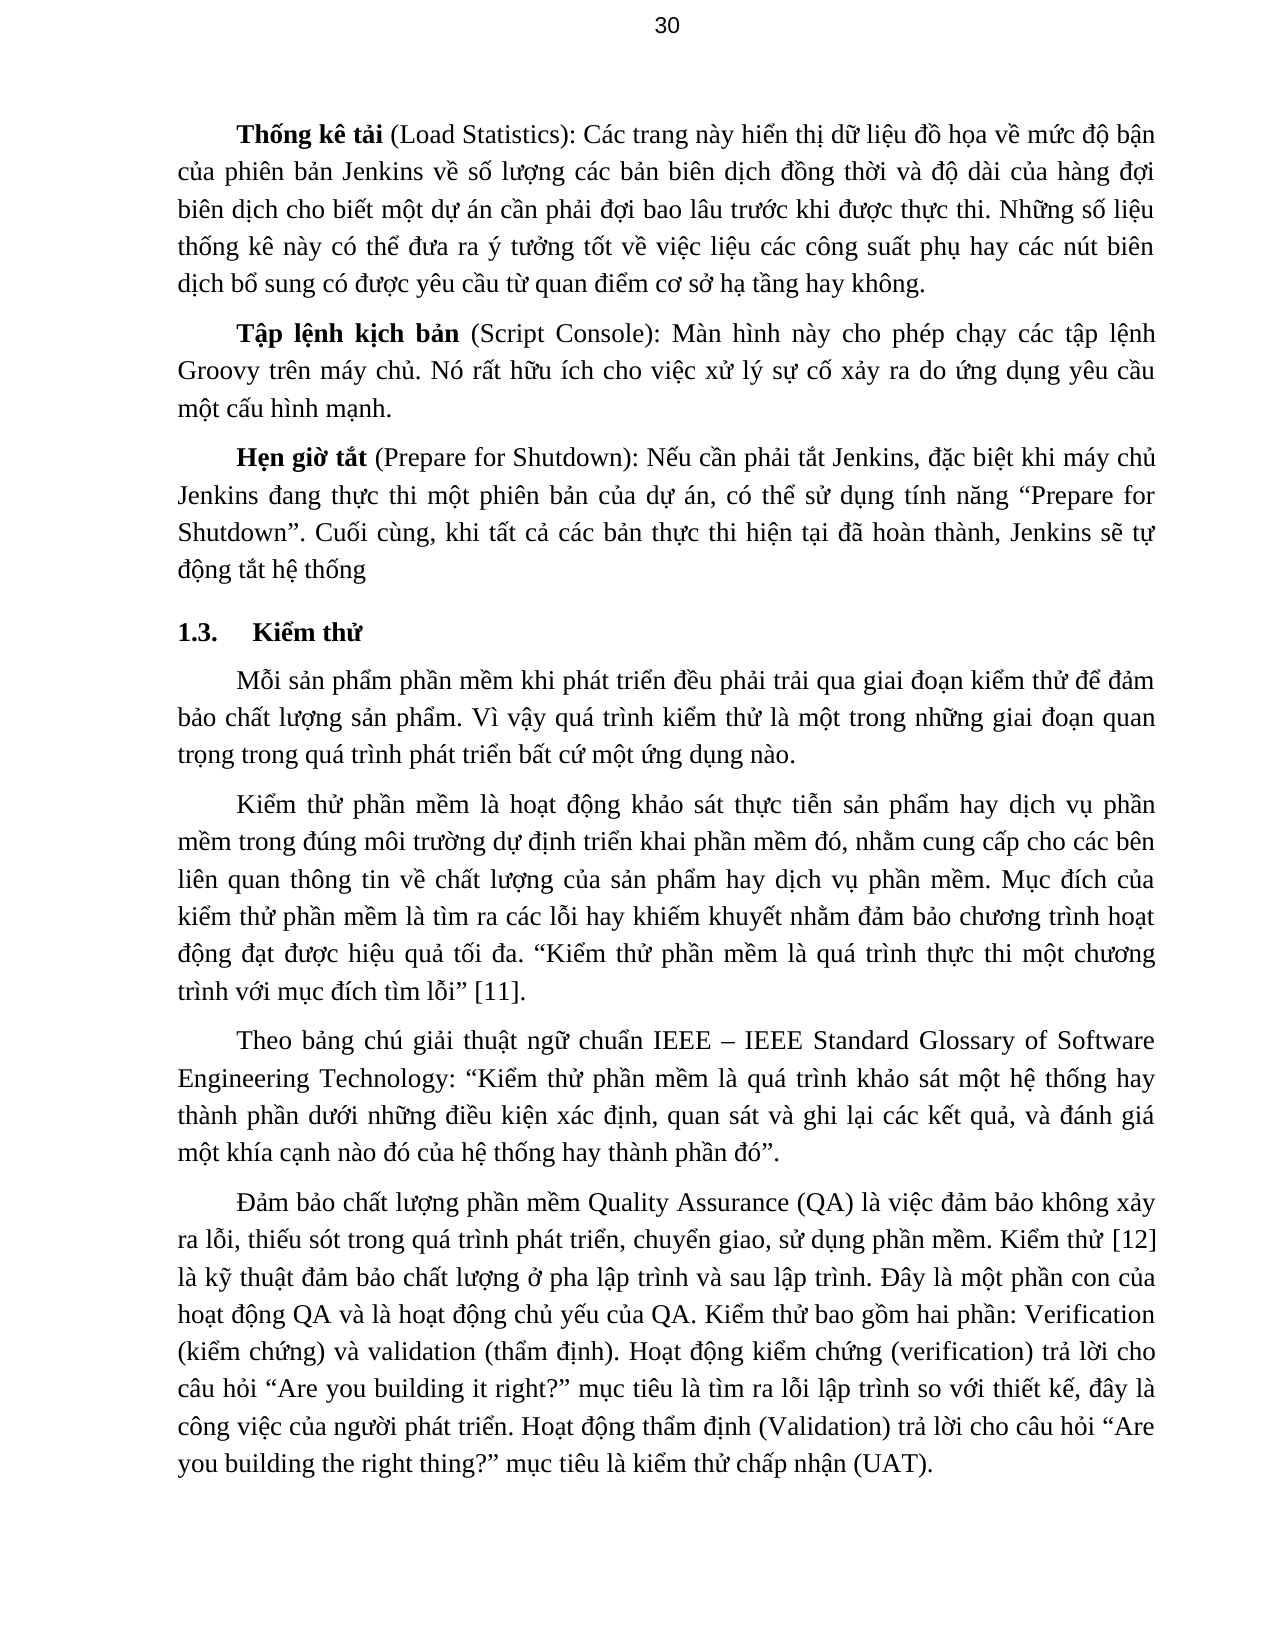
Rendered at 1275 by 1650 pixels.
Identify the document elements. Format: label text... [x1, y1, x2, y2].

text Kiểm thử phần mềm là hoạt động khảo sát thực tiễn sản phẩm hay dịch vụ phần mềm trong đúng môi trường dự định triển khai phần mềm đó, nhằm cung cấp cho các bên liên quan thông tin về chất lượng của sản phẩm hay dịch vụ phần mềm. Mục đích của kiểm thử phần mềm là tìm ra các lỗi hay khiếm khuyết nhằm đảm bảo chương trình hoạt động đạt được hiệu quả tối đa. “Kiểm thử phần mềm là quá trình thực thi một chương trình với mục đích tìm lỗi”. [177, 788, 1157, 1006]
text Đảm bảo chất lượng phần mềm Quality Assurance (QA) là việc đảm bảo không xảy ra lỗi, thiếu sót trong quá trình phát triển, chuyển giao, sử dụng phần mềm. Kiểm thử là kỹ thuật đảm bảo chất lượng ở pha lập trình và sau lập trình. Đây là một phần con của hoạt động QA và là hoạt động chủ yếu của QA. Kiểm thử bao gồm hai phần: Verification (kiểm chứng) và validation (thẩm định). Hoạt động kiểm chứng (verification) trả lời cho câu hỏi “Are you building it right?” mục tiêu là tìm ra lỗi lập trình so với thiết kế, đây là công việc của người phát triển. Hoạt động thẩm định (Validation) trả lời cho câu hỏi “Are you building the right thing?” mục tiêu là kiểm thử chấp nhận (UAT). [177, 1186, 1157, 1478]
text Thống kê tải (Load Statistics): Các trang này hiển thị dữ liệu đồ họa về mức độ bận của phiên bản Jenkins về số lượng các bản biên dịch đồng thời và độ dài của hàng đợi biên dịch cho biết một dự án cần phải đợi bao lâu trước khi được thực thi. Những số liệu thống kê này có thể đưa ra ý tưởng tốt về việc liệu các công suất phụ hay các nút biên dịch bổ sung có được yêu cầu từ quan điểm cơ sở hạ tầng hay không. [177, 118, 1157, 298]
text Mỗi sản phẩm phần mềm khi phát triển đều phải trải qua giai đoạn kiểm thử để đảm bảo chất lượng sản phẩm. Vì vậy quá trình kiểm thử là một trong những giai đoạn quan trọng trong quá trình phát triển bất cứ một ứng dụng nào. [177, 664, 1157, 769]
subtitle Kiểm thử [177, 616, 1157, 647]
text Tập lệnh kịch bản (Script Console): Màn hình này cho phép chạy các tập lệnh Groovy trên máy chủ. Nó rất hữu ích cho việc xử lý sự cố xảy ra do ứng dụng yêu cầu một cấu hình mạnh. [177, 317, 1157, 423]
text Hẹn giờ tắt (Prepare for Shutdown): Nếu cần phải tắt Jenkins, đặc biệt khi máy chủ Jenkins đang thực thi một phiên bản của dự án, có thể sử dụng tính năng “Prepare for Shutdown”. Cuối cùng, khi tất cả các bản thực thi hiện tại đã hoàn thành, Jenkins sẽ tự động tắt hệ thống [177, 441, 1157, 584]
text Theo bảng chú giải thuật ngữ chuẩn IEEE – IEEE Standard Glossary of Software Engineering Technology: “Kiểm thử phần mềm là quá trình khảo sát một hệ thống hay thành phần dưới những điều kiện xác định, quan sát và ghi lại các kết quả, và đánh giá một khía cạnh nào đó của hệ thống hay thành phần đó”. [177, 1024, 1157, 1167]
